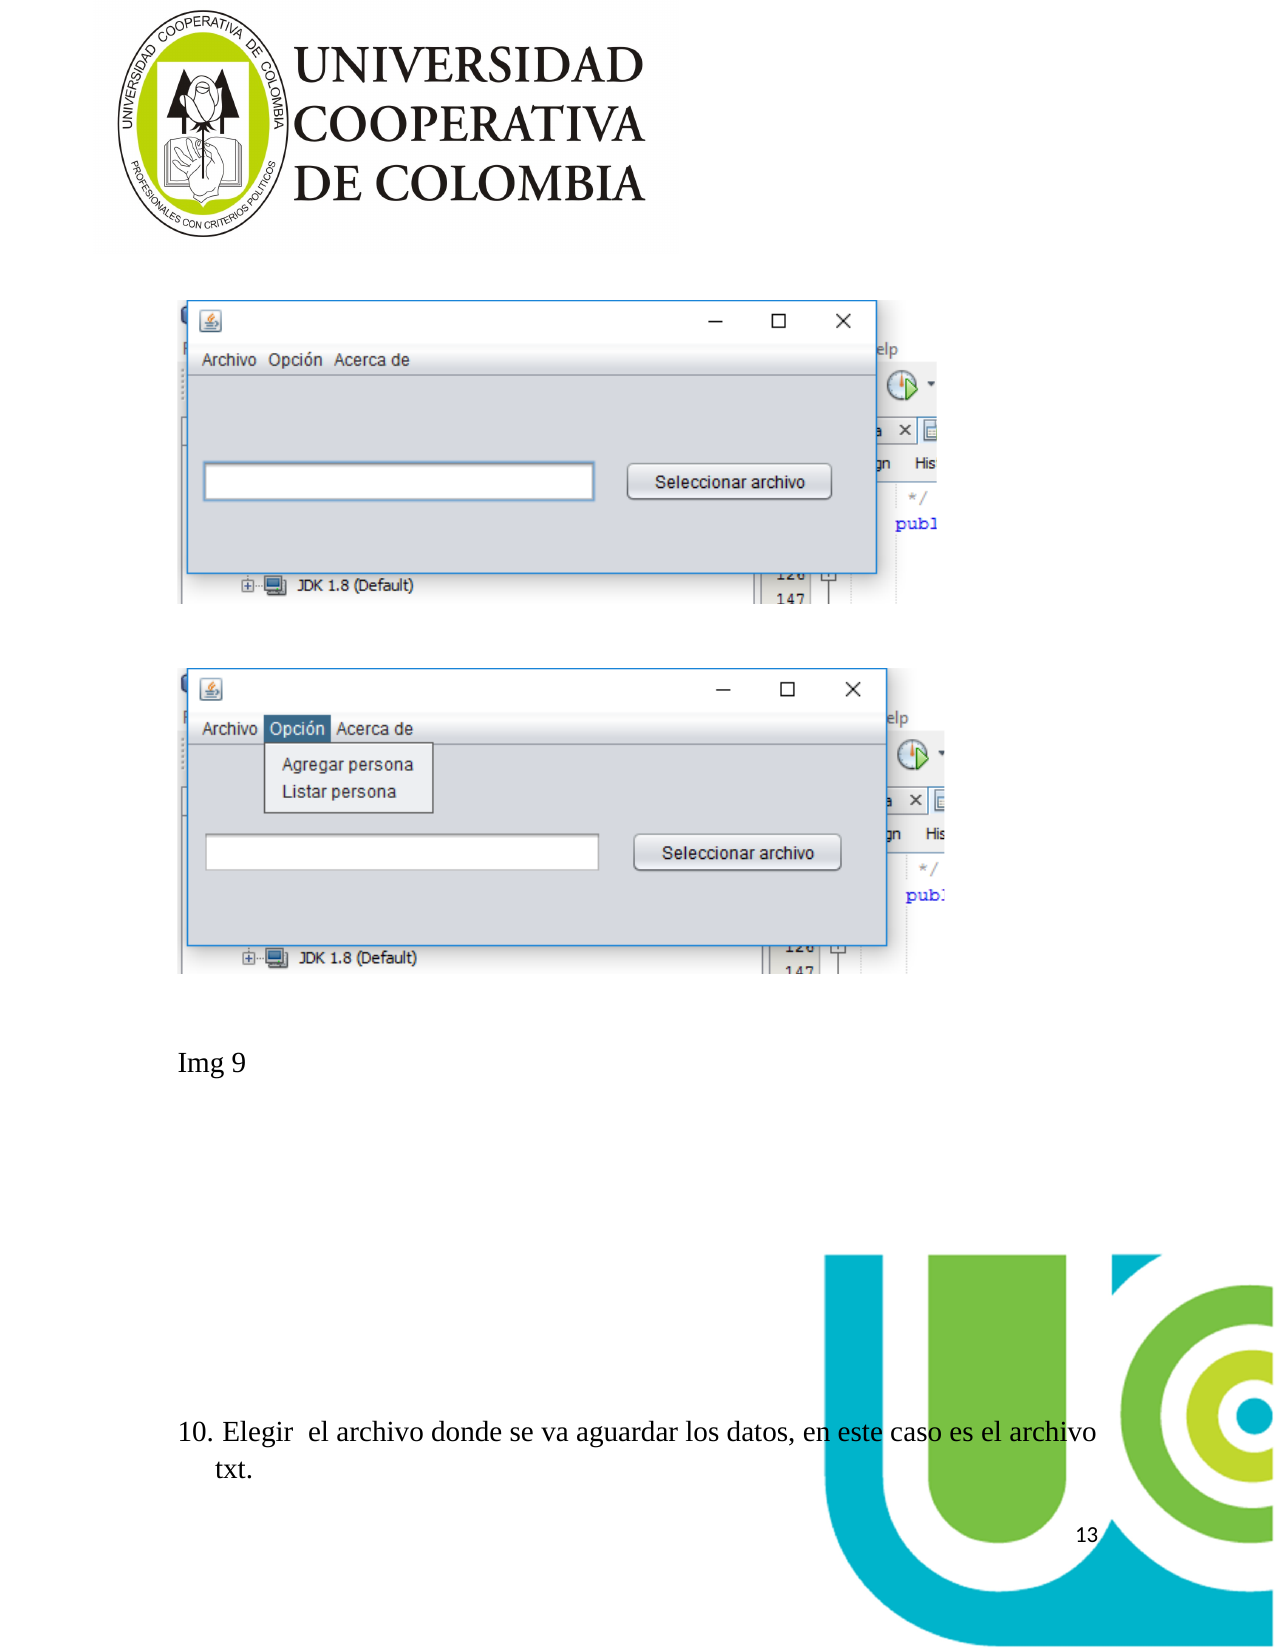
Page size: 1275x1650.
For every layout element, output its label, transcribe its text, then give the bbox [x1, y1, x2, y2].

text Img 9 [177, 1045, 1098, 1078]
list Elegir el archivo donde se va aguardar los datos, en este caso es el archivo txt. [177, 1414, 1098, 1484]
picture [821, 1251, 1275, 1648]
picture [177, 668, 945, 974]
picture [93, 0, 679, 254]
picture [177, 300, 937, 604]
